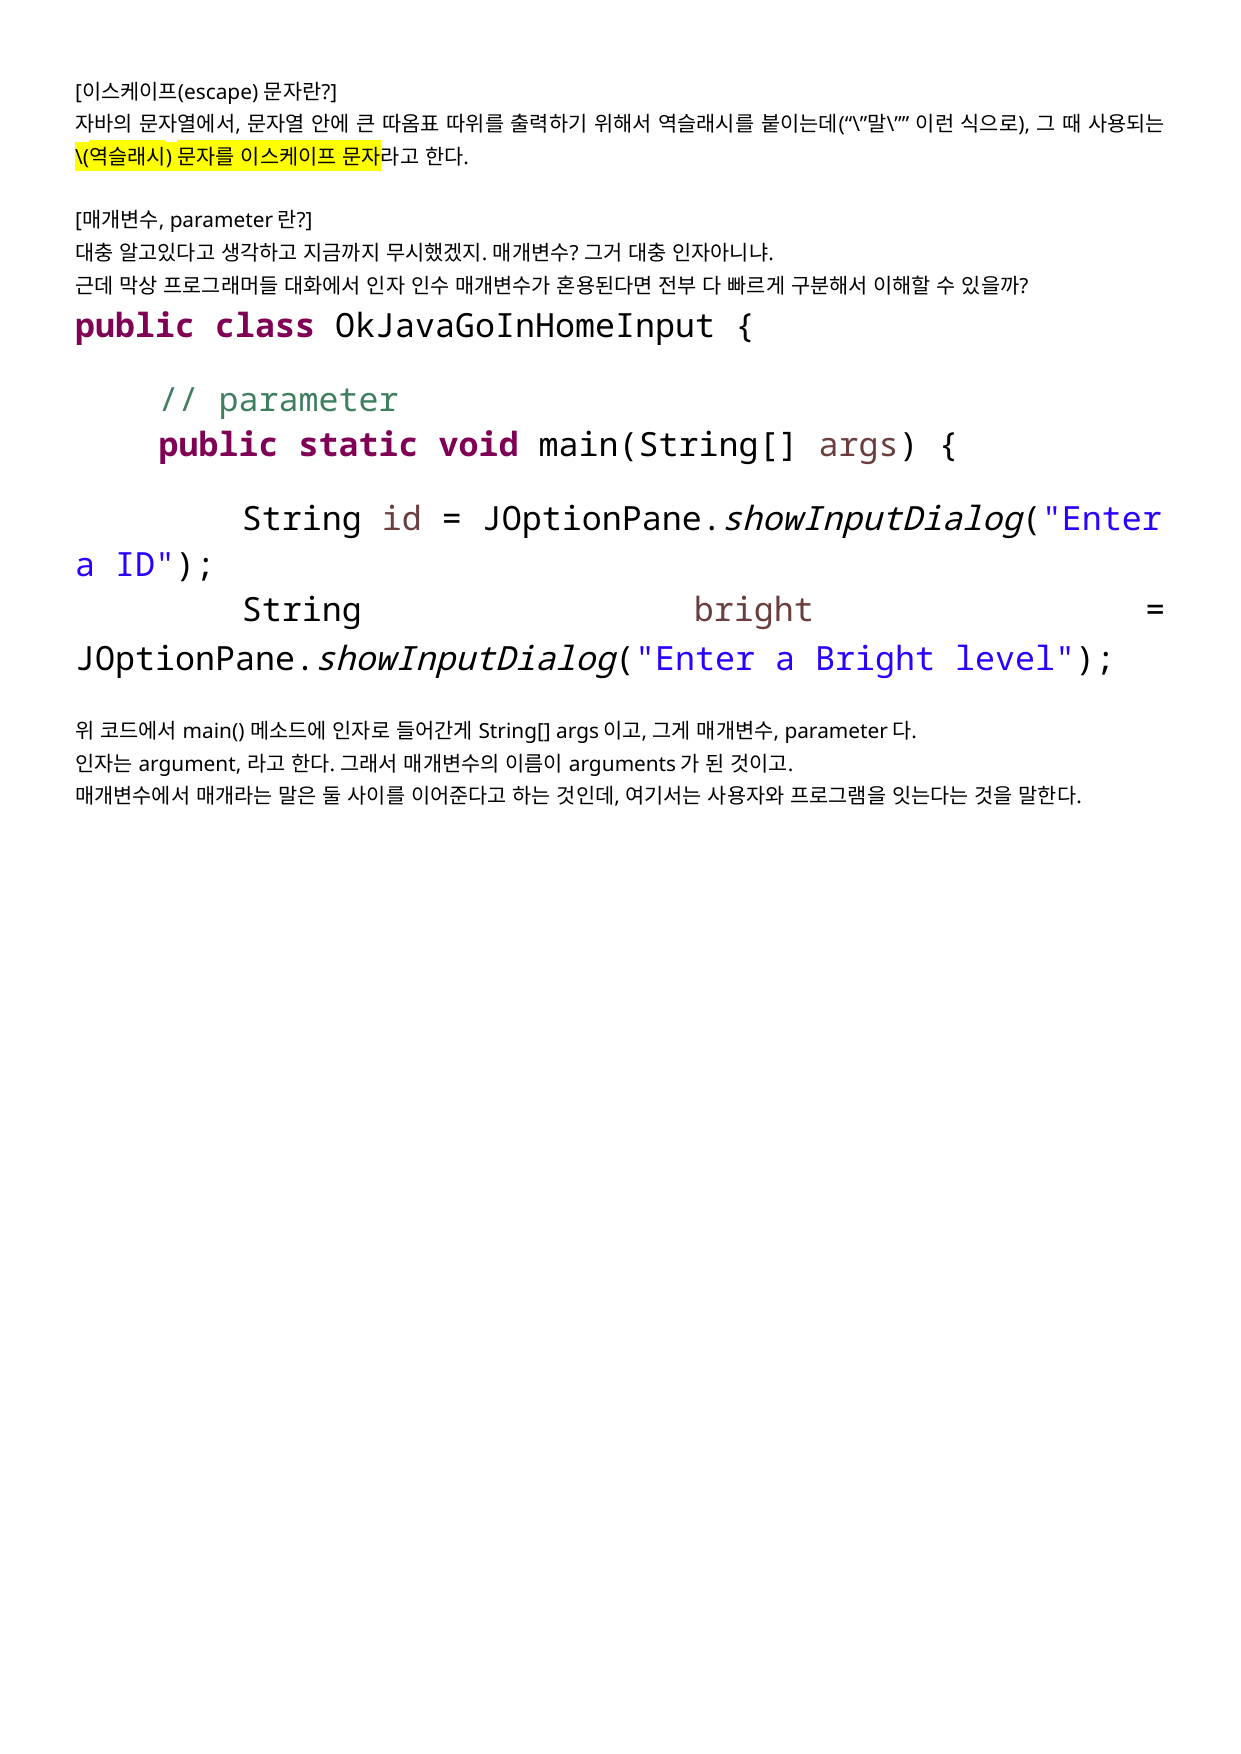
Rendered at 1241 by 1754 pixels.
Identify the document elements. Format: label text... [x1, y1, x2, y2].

text 대충 알고있다고 생각하고 지금까지 무시했겠지. 매개변수? 그거 대충 인자아니냐. [75, 236, 1165, 267]
text 위 코드에서 main() 메소드에 인자로 들어간게 String[] args이고, 그게 매개변수, parameter다. [75, 714, 1165, 745]
text String id = JOptionPane.showInputDialog("Enter a ID"); [75, 495, 1165, 586]
text public class OkJavaGoInHomeInput { [75, 302, 1165, 347]
text public static void main(String[] args) { [75, 421, 1165, 467]
text // parameter [75, 376, 1165, 421]
text 근데 막상 프로그래머들 대화에서 인자 인수 매개변수가 혼용된다면 전부 다 빠르게 구분해서 이해할 수 있을까? [75, 269, 1165, 299]
text [매개변수, parameter란?] [75, 204, 1165, 234]
text String bright = JOptionPane.showInputDialog("Enter a Bright level"); [75, 586, 1165, 680]
text 매개변수에서 매개라는 말은 둘 사이를 이어준다고 하는 것인데, 여기서는 사용자와 프로그램을 잇는다는 것을 말한다. [75, 780, 1165, 810]
text 인자는 argument, 라고 한다. 그래서 매개변수의 이름이 arguments가 된 것이고. [75, 747, 1165, 777]
text 자바의 문자열에서, 문자열 안에 큰 따옴표 따위를 출력하기 위해서 역슬래시를 붙이는데(“\”말\”” 이런 식으로), 그 때 사용되는 \(역슬래시) 문자를 이스케이프 문자라고 한다. [75, 108, 1165, 171]
text [이스케이프(escape) 문자란?] [75, 75, 1165, 105]
